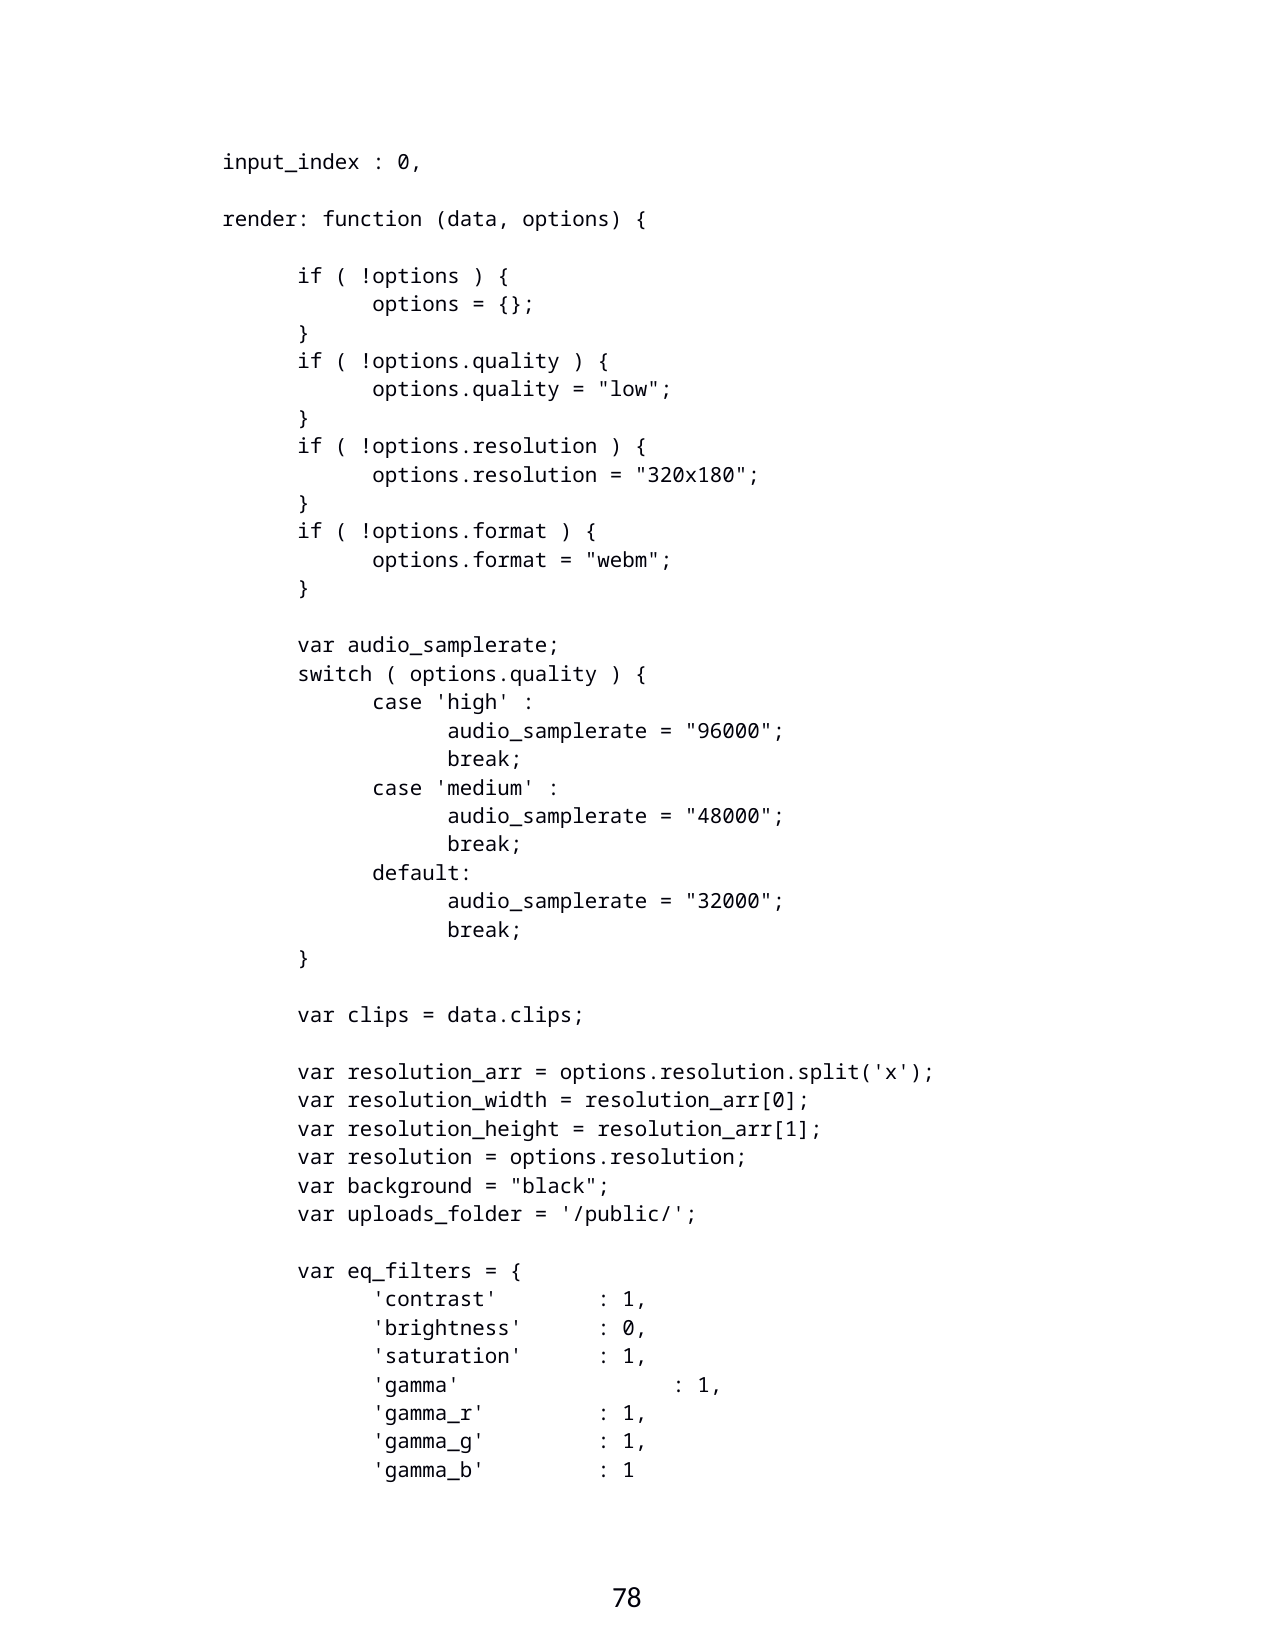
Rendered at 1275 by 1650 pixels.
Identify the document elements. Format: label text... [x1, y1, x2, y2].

subtitle options = {}; [147, 289, 1106, 318]
subtitle options.resolution = "320x180"; [147, 460, 1106, 488]
subtitle options.format = "webm"; [147, 545, 1106, 573]
subtitle break; [147, 915, 1106, 943]
subtitle 'gamma_g' : 1, [147, 1427, 1106, 1455]
subtitle } [147, 318, 1106, 346]
subtitle if ( !options.resolution ) { [147, 431, 1106, 460]
subtitle 'gamma' : 1, [147, 1370, 1106, 1398]
subtitle switch ( options.quality ) { [147, 659, 1106, 687]
subtitle var clips = data.clips; [147, 1000, 1106, 1028]
subtitle break; [147, 744, 1106, 773]
subtitle if ( !options.quality ) { [147, 346, 1106, 374]
subtitle var background = "black"; [147, 1171, 1106, 1199]
subtitle render: function (data, options) { [147, 204, 1106, 232]
subtitle } [147, 403, 1106, 431]
subtitle case 'medium' : [147, 773, 1106, 801]
subtitle var resolution_width = resolution_arr[0]; [147, 1085, 1106, 1114]
subtitle var resolution_arr = options.resolution.split('x'); [147, 1057, 1106, 1085]
subtitle 'contrast' : 1, [147, 1284, 1106, 1313]
subtitle audio_samplerate = "96000"; [147, 716, 1106, 744]
subtitle options.quality = "low"; [147, 374, 1106, 403]
subtitle 'gamma_b' : 1 [147, 1455, 1106, 1483]
subtitle var audio_samplerate; [147, 630, 1106, 659]
subtitle } [147, 573, 1106, 602]
subtitle default: [147, 858, 1106, 886]
subtitle input_index : 0, [147, 147, 1106, 175]
subtitle var resolution = options.resolution; [147, 1142, 1106, 1171]
subtitle } [147, 943, 1106, 972]
subtitle var resolution_height = resolution_arr[1]; [147, 1114, 1106, 1142]
subtitle 'gamma_r' : 1, [147, 1398, 1106, 1427]
subtitle case 'high' : [147, 687, 1106, 716]
subtitle audio_samplerate = "32000"; [147, 886, 1106, 915]
subtitle break; [147, 829, 1106, 858]
subtitle var eq_filters = { [147, 1256, 1106, 1284]
subtitle if ( !options ) { [147, 261, 1106, 289]
subtitle 'brightness' : 0, [147, 1313, 1106, 1341]
subtitle audio_samplerate = "48000"; [147, 801, 1106, 829]
subtitle if ( !options.format ) { [147, 517, 1106, 545]
subtitle } [147, 488, 1106, 517]
subtitle 'saturation' : 1, [147, 1341, 1106, 1370]
subtitle var uploads_folder = '/public/'; [147, 1199, 1106, 1228]
